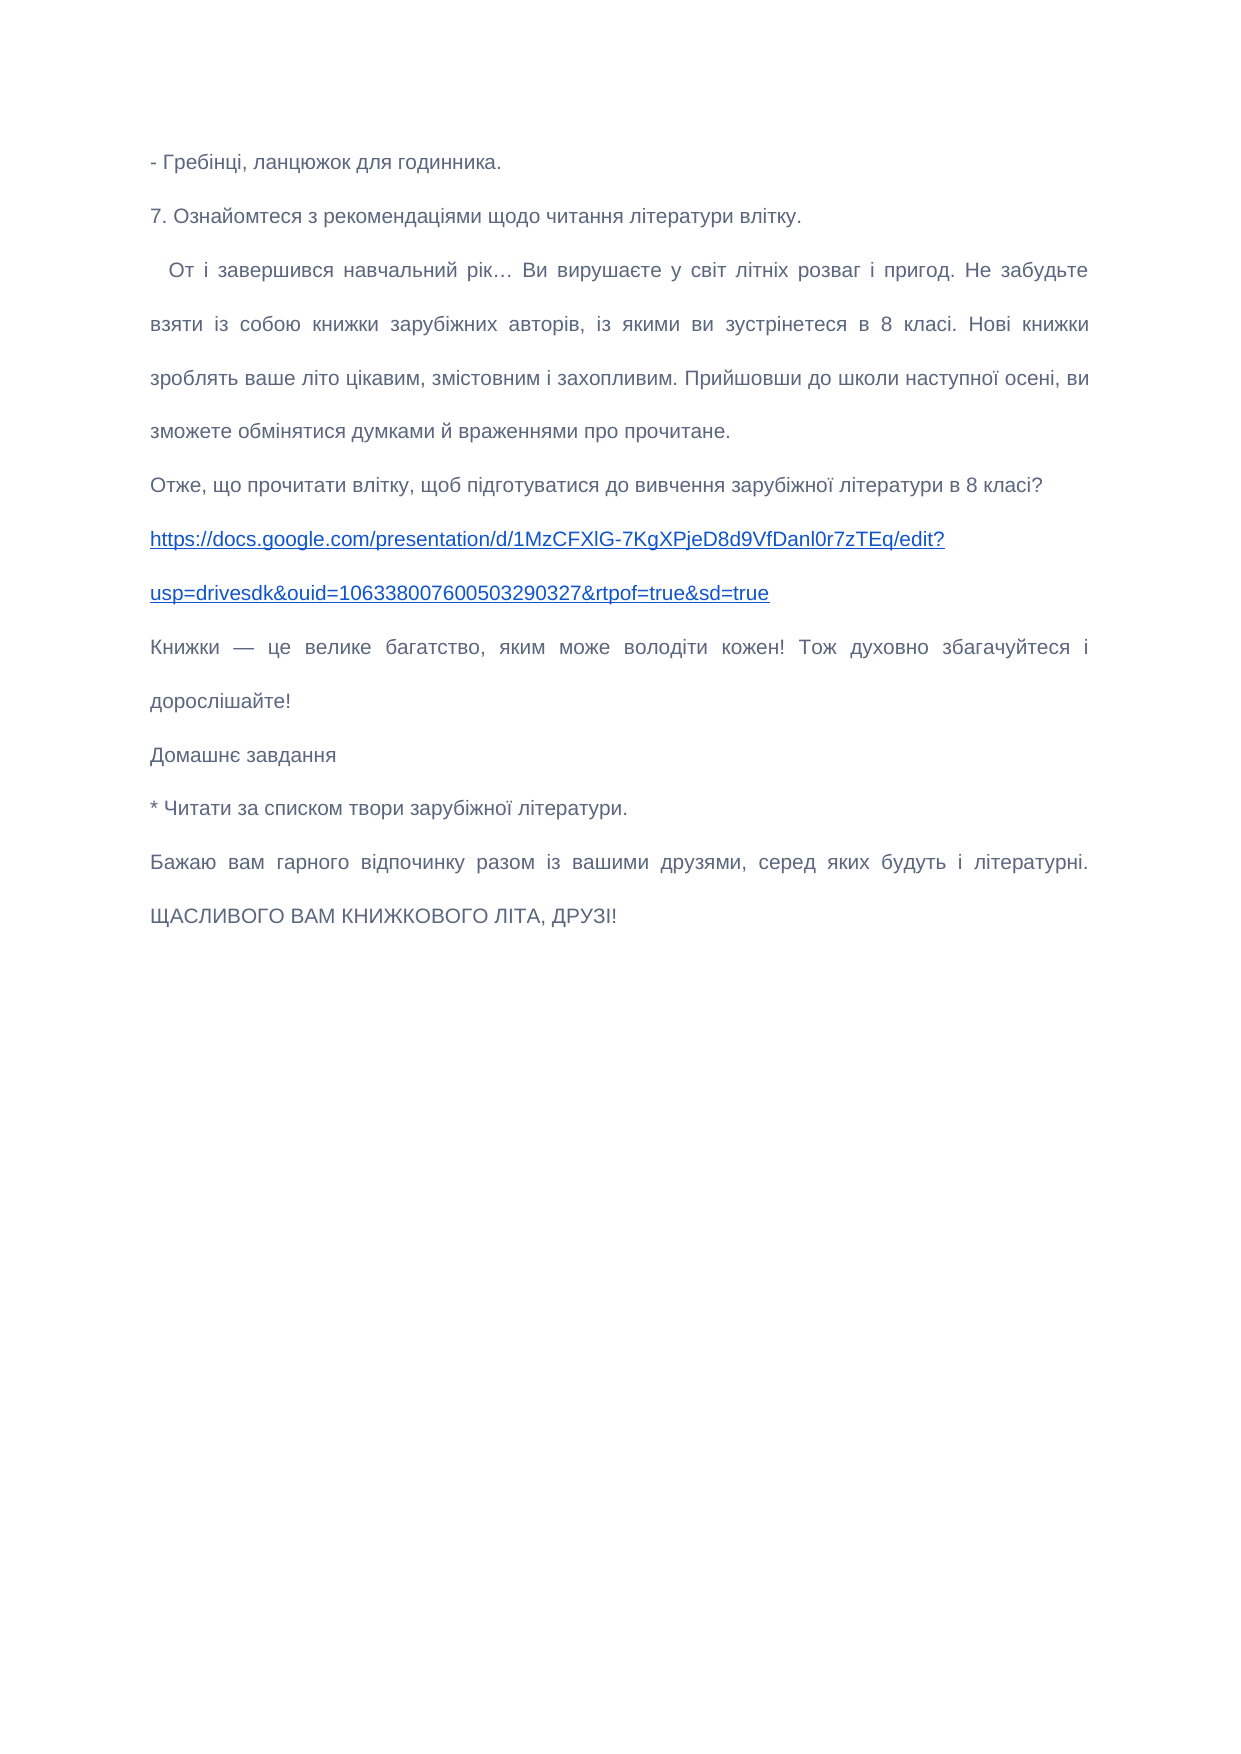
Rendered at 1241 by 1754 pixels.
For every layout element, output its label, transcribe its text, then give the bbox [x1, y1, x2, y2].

text Книжки — це велике багатство, яким може володіти кожен! Тож духовно збагачуйтеся і дорослішайте! [150, 635, 1090, 712]
text 7. Ознайомтеся з рекомендаціями щодо читання літератури влітку. [150, 204, 1090, 228]
text - Гребінці, ланцюжок для годинника. [150, 150, 1090, 174]
text От і завершився навчальний рік… Ви вирушаєте у світ літніх розваг і пригод. Не забудьте взяти із собою книжки зарубіжних авторів, із якими ви зустрінетеся в 8 класі. Нові книжки зроблять ваше літо цікавим, змістовним і захопливим. Прийшовши до школи наступної осені, ви зможете обмінятися думками й враженнями про прочитане. [150, 258, 1090, 443]
text https://docs.google.com/presentation/d/1MzCFXlG-7KgXPjeD8d9VfDanl0r7zTEq/edit?usp=drivesdk&ouid=106338007600503290327&rtpof=true&sd=true [150, 527, 1090, 605]
text * Читати за списком твори зарубіжної літератури. [150, 796, 1090, 820]
text Домашнє завдання [150, 742, 1090, 766]
text Бажаю вам гарного відпочинку разом із вашими друзями, серед яких будуть і літературні. ЩАСЛИВОГО ВАМ КНИЖКОВОГО ЛІТА, ДРУЗІ! [150, 850, 1090, 928]
text Отже, що прочитати влітку, щоб підготуватися до вивчення зарубіжної літератури в 8 класі? [150, 473, 1090, 497]
